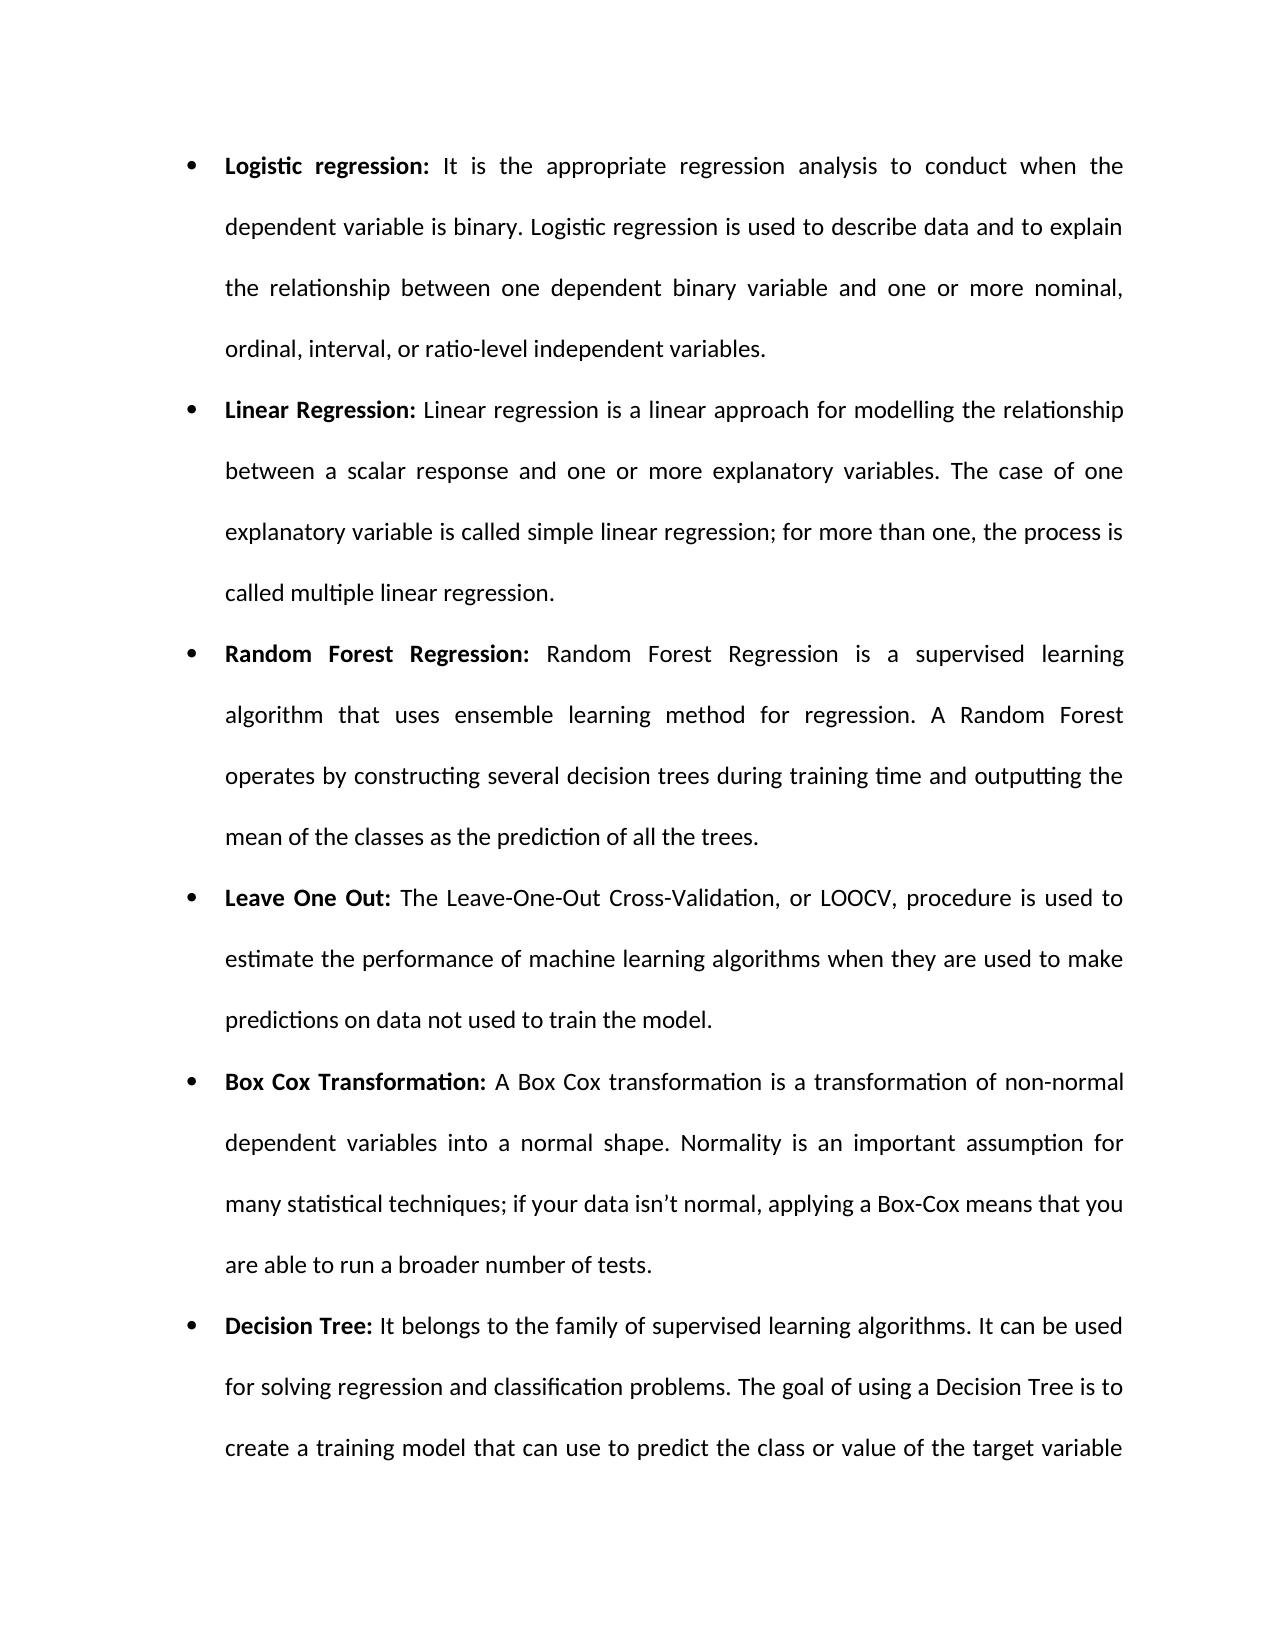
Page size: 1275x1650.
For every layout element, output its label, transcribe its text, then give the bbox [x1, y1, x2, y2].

list Random Forest Regression: Random Forest Regression is a supervised learning algorithm that uses ensemble learning method for regression. A Random Forest operates by constructing several decision trees during training time and outputting the mean of the classes as the prediction of all the trees. [187, 638, 1125, 852]
list Logistic regression: It is the appropriate regression analysis to conduct when the dependent variable is binary. Logistic regression is used to describe data and to explain the relationship between one dependent binary variable and one or more nominal, ordinal, interval, or ratio-level independent variables. [187, 150, 1125, 364]
list Linear Regression: Linear regression is a linear approach for modelling the relationship between a scalar response and one or more explanatory variables. The case of one explanatory variable is called simple linear regression; for more than one, the process is called multiple linear regression. [187, 394, 1125, 608]
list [187, 1310, 1125, 1462]
list Leave One Out: The Leave-One-Out Cross-Validation, or LOOCV, procedure is used to estimate the performance of machine learning algorithms when they are used to make predictions on data not used to train the model. [187, 882, 1125, 1035]
list Box Cox Transformation: A Box Cox transformation is a transformation of non-normal dependent variables into a normal shape. Normality is an important assumption for many statistical techniques; if your data isn’t normal, applying a Box-Cox means that you are able to run a broader number of tests. [187, 1066, 1125, 1279]
